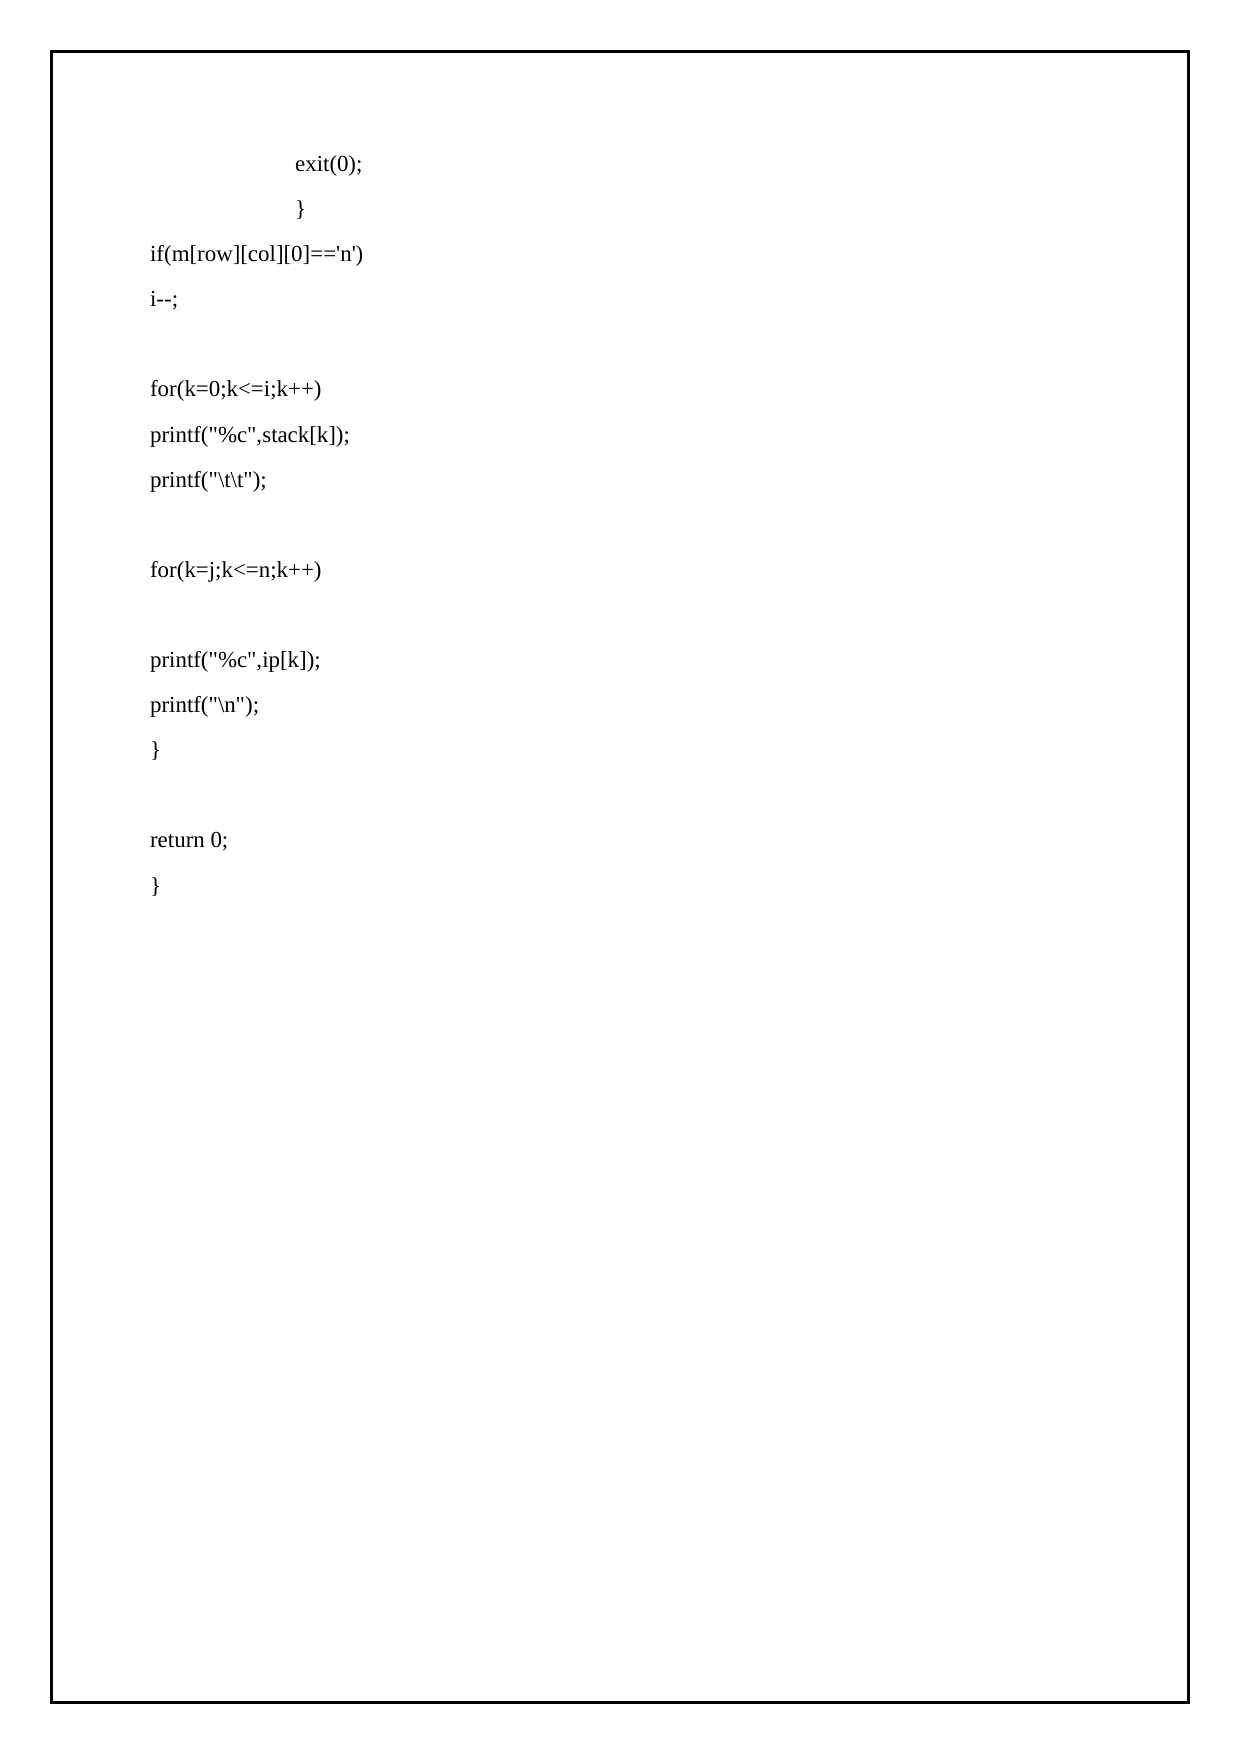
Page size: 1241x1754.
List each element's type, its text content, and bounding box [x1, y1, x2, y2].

text printf("%c",ip[k]); [150, 646, 1090, 672]
text printf("\n"); [150, 691, 1090, 718]
text } [150, 872, 1090, 898]
text printf("%c",stack[k]); [150, 421, 1090, 447]
text if(m[row][col][0]=='n') [150, 240, 1090, 267]
text for(k=0;k<=i;k++) [150, 376, 1090, 402]
text for(k=j;k<=n;k++) [150, 556, 1090, 582]
text printf("\t\t"); [150, 466, 1090, 492]
text } [150, 195, 1090, 221]
text exit(0); [150, 150, 1090, 176]
text return 0; [150, 827, 1090, 853]
text } [150, 736, 1090, 763]
text i--; [150, 285, 1090, 312]
